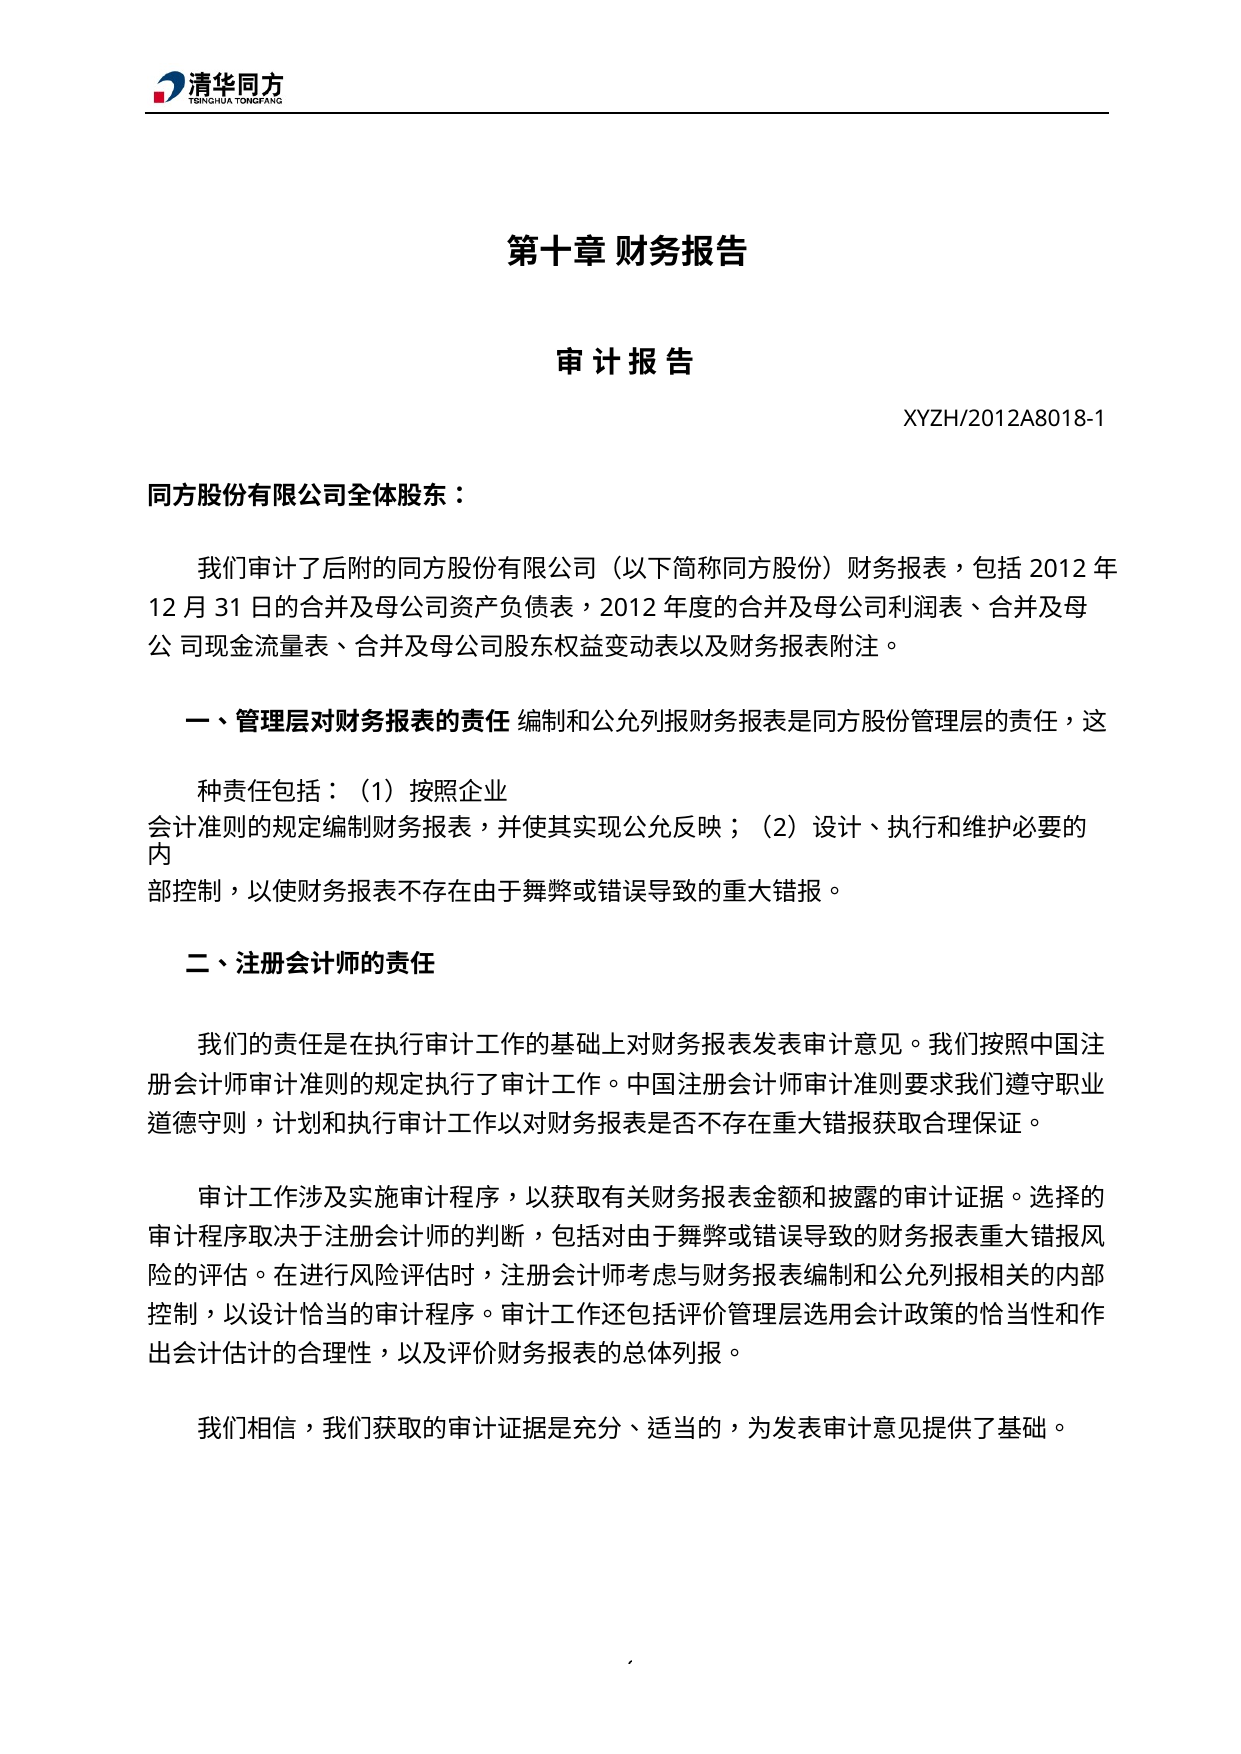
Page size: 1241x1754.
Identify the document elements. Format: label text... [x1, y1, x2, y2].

text 审计工作涉及实施审计程序，以获取有关财务报表金额和披露的审计证据。选择的 审计程序取决于注册会计师的判断，包括对由于舞弊或错误导致的财务报表重大错报风 险的评估。在进行风险评估时，注册会计师考虑与财务报表编制和公允列报相关的内部 控制，以设计恰当的审计程序。审计工作还包括评价管理层选用会计政策的恰当性和作 出会计估计的合理性，以及评价财务报表的总体列报。 [148, 1179, 1107, 1370]
text 我们相信，我们获取的审计证据是充分、适当的，为发表审计意见提供了基础。 [198, 1410, 1108, 1444]
text 我们审计了后附的同方股份有限公司（以下简称同方股份）财务报表，包括 2012 年 [198, 551, 1121, 585]
text 会计准则的规定编制财务报表，并使其实现公允反映；（2）设计、执行和维护必要的内 [148, 814, 1108, 868]
text 我们的责任是在执行审计工作的基础上对财务报表发表审计意见。我们按照中国注 册会计师审计准则的规定执行了审计工作。中国注册会计师审计准则要求我们遵守职业 道德守则，计划和执行审计工作以对财务报表是否不存在重大错报获取合理保证。 [148, 1027, 1107, 1139]
text 12 月 31 日的合并及母公司资产负债表，2012 年度的合并及母公司利润表、合并及母公 司现金流量表、合并及母公司股东权益变动表以及财务报表附注。 [148, 589, 1108, 663]
subtitle 同方股份有限公司全体股东： [148, 478, 1025, 512]
text XYZH/2012A8018-1 [133, 402, 1107, 434]
text 审 计 报 告 [495, 341, 754, 381]
picture [147, 63, 290, 108]
text 一、管理层对财务报表的责任 编制和公允列报财务报表是同方股份管理层的责任，这种责任包括：（1）按照企业 [185, 674, 1108, 814]
text 部控制，以使财务报表不存在由于舞弊或错误导致的重大错报。 二、注册会计师的责任 [148, 873, 850, 980]
subtitle 第十章 财务报告 [500, 228, 754, 273]
